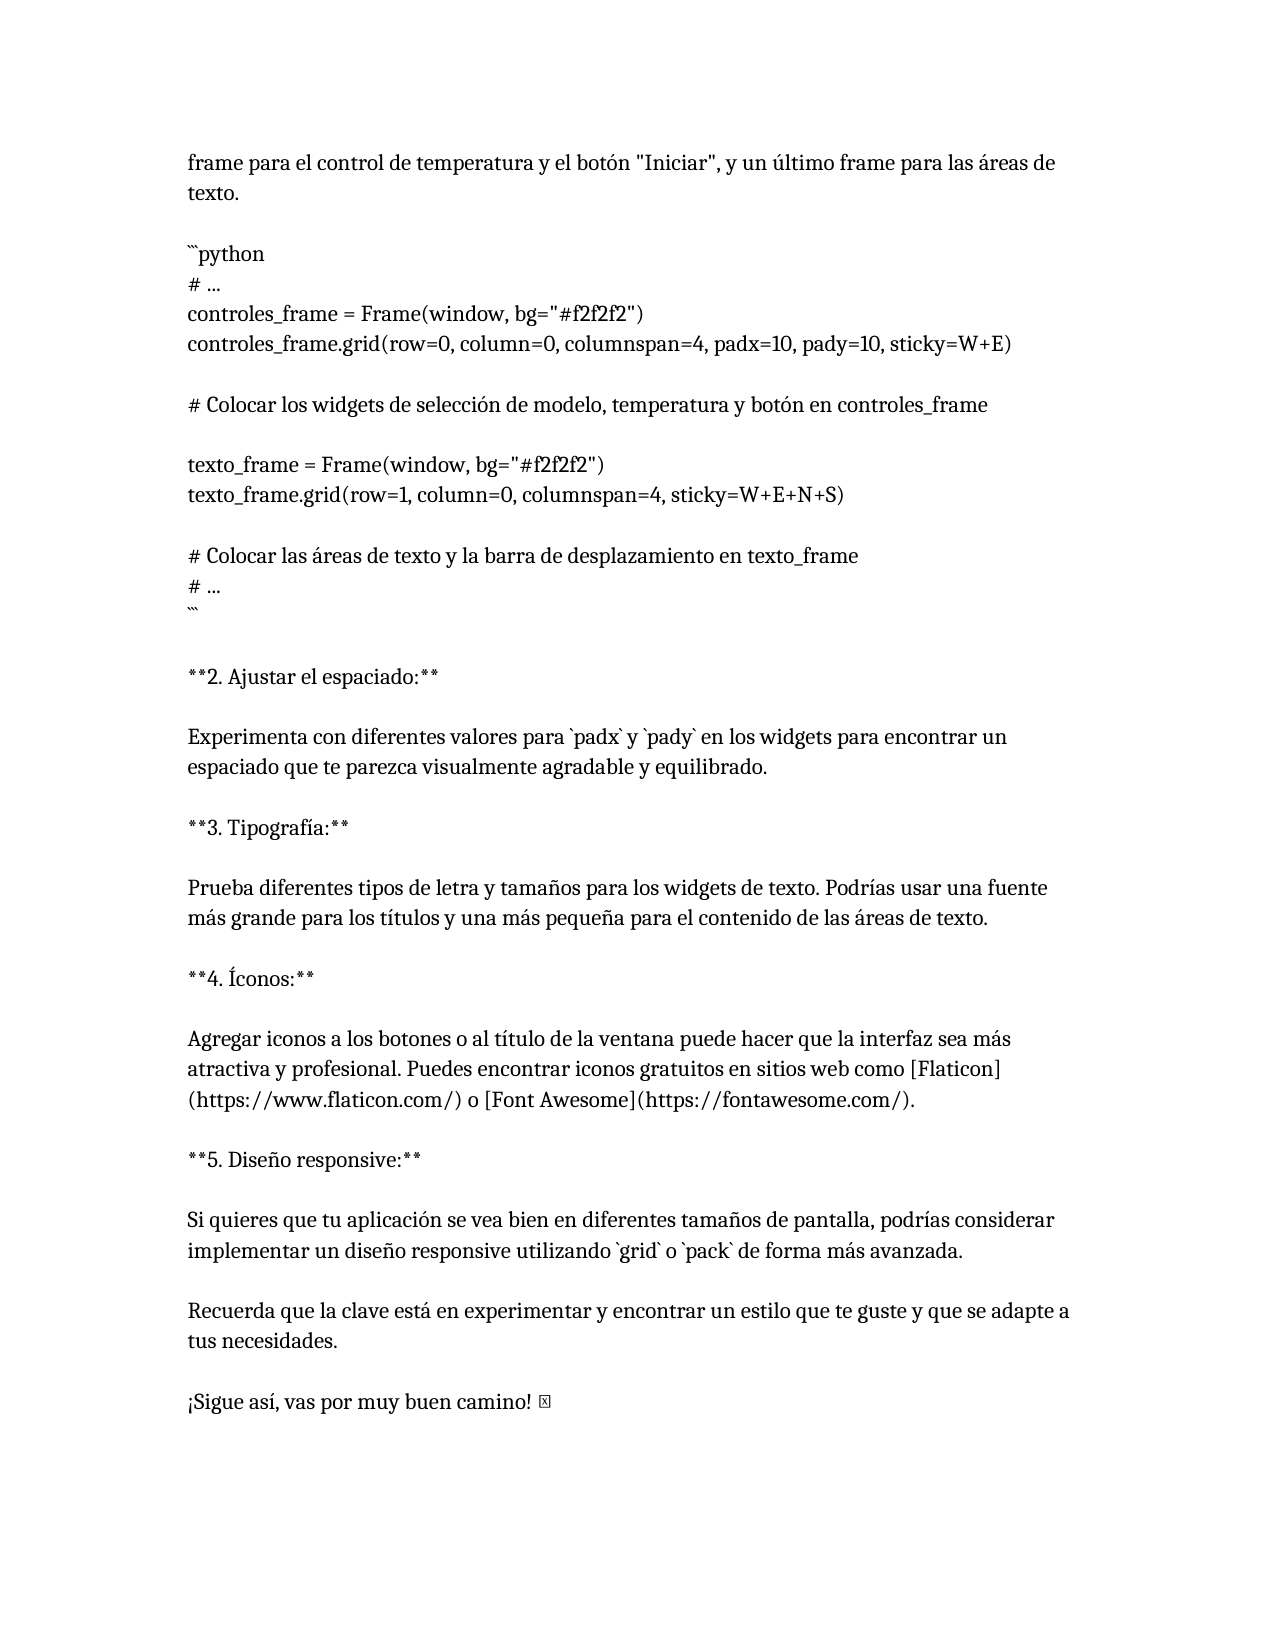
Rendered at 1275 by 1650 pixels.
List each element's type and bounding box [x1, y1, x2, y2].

text [187, 150, 1087, 1445]
